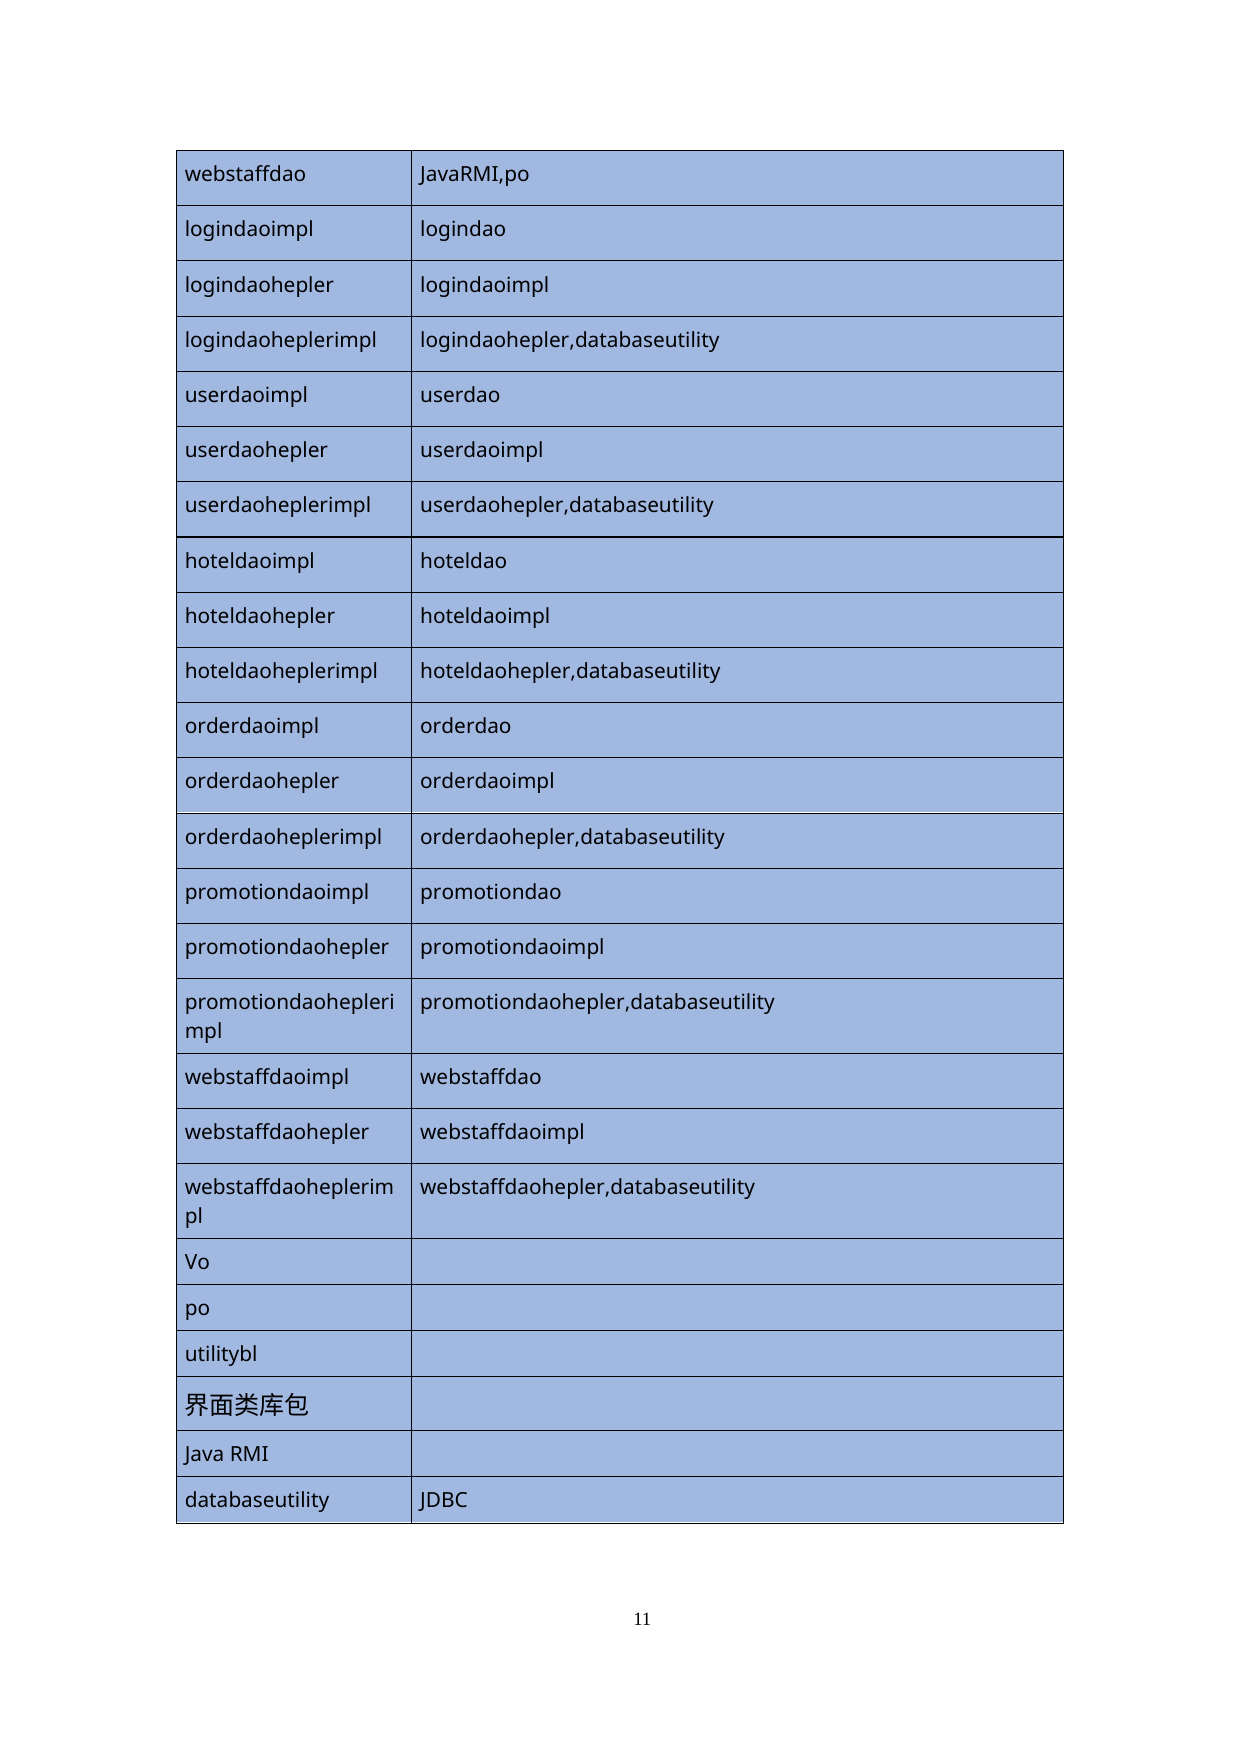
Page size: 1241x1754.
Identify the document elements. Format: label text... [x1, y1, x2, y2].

table_cell utilitybl [177, 1331, 411, 1376]
table_cell hoteldaohepler,databaseutility [412, 648, 1063, 702]
table_cell databaseutility [177, 1477, 411, 1522]
table_cell promotiondaohepler [177, 924, 411, 978]
table_cell logindaohepler,databaseutility [412, 317, 1063, 371]
table_cell promotiondaohepler,databaseutility [412, 979, 1063, 1053]
table_cell po [177, 1285, 411, 1330]
table_cell webstaffdaoheplerimpl [177, 1164, 411, 1238]
table_cell orderdaohepler [177, 758, 411, 812]
table_cell logindaoimpl [412, 261, 1063, 316]
table_cell [412, 1431, 1063, 1476]
table_cell [412, 1377, 1063, 1430]
table_cell orderdaohepler,databaseutility [412, 814, 1063, 868]
table_cell orderdaoimpl [177, 703, 411, 757]
table_cell userdaohepler [177, 427, 411, 481]
table_cell logindaoimpl [177, 206, 411, 260]
table_cell webstaffdaoimpl [177, 1054, 411, 1108]
table_cell logindaohepler [177, 261, 411, 316]
table_cell JavaRMI,po [412, 151, 1063, 205]
table_cell hoteldaoimpl [412, 593, 1063, 647]
table_cell orderdaoimpl [412, 758, 1063, 812]
table_cell webstaffdaohepler [177, 1109, 411, 1163]
table_cell userdaoimpl [412, 427, 1063, 481]
table_cell orderdaoheplerimpl [177, 814, 411, 868]
table_cell promotiondaoimpl [412, 924, 1063, 978]
table_cell promotiondao [412, 869, 1063, 923]
table_cell webstaffdao [177, 151, 411, 205]
table_cell JDBC [412, 1477, 1063, 1522]
table_cell [412, 1239, 1063, 1284]
table_cell hoteldaoheplerimpl [177, 648, 411, 702]
table_cell userdaoheplerimpl [177, 482, 411, 536]
table_cell hoteldaoimpl [177, 538, 411, 592]
table_cell userdao [412, 372, 1063, 426]
table_cell userdaohepler,databaseutility [412, 482, 1063, 536]
table_cell promotiondaoheplerimpl [177, 979, 411, 1053]
table_cell Java RMI [177, 1431, 411, 1476]
table_cell Vo [177, 1239, 411, 1284]
table_cell webstaffdao [412, 1054, 1063, 1108]
table_cell userdaoimpl [177, 372, 411, 426]
table_cell logindao [412, 206, 1063, 260]
table_cell promotiondaoimpl [177, 869, 411, 923]
table_cell orderdao [412, 703, 1063, 757]
table_cell [412, 1331, 1063, 1376]
table_cell 界面类库包 [177, 1377, 411, 1430]
table_cell webstaffdaoimpl [412, 1109, 1063, 1163]
table_cell hoteldao [412, 538, 1063, 592]
table_cell hoteldaohepler [177, 593, 411, 647]
table_cell logindaoheplerimpl [177, 317, 411, 371]
table_cell [412, 1285, 1063, 1330]
table_cell webstaffdaohepler,databaseutility [412, 1164, 1063, 1238]
